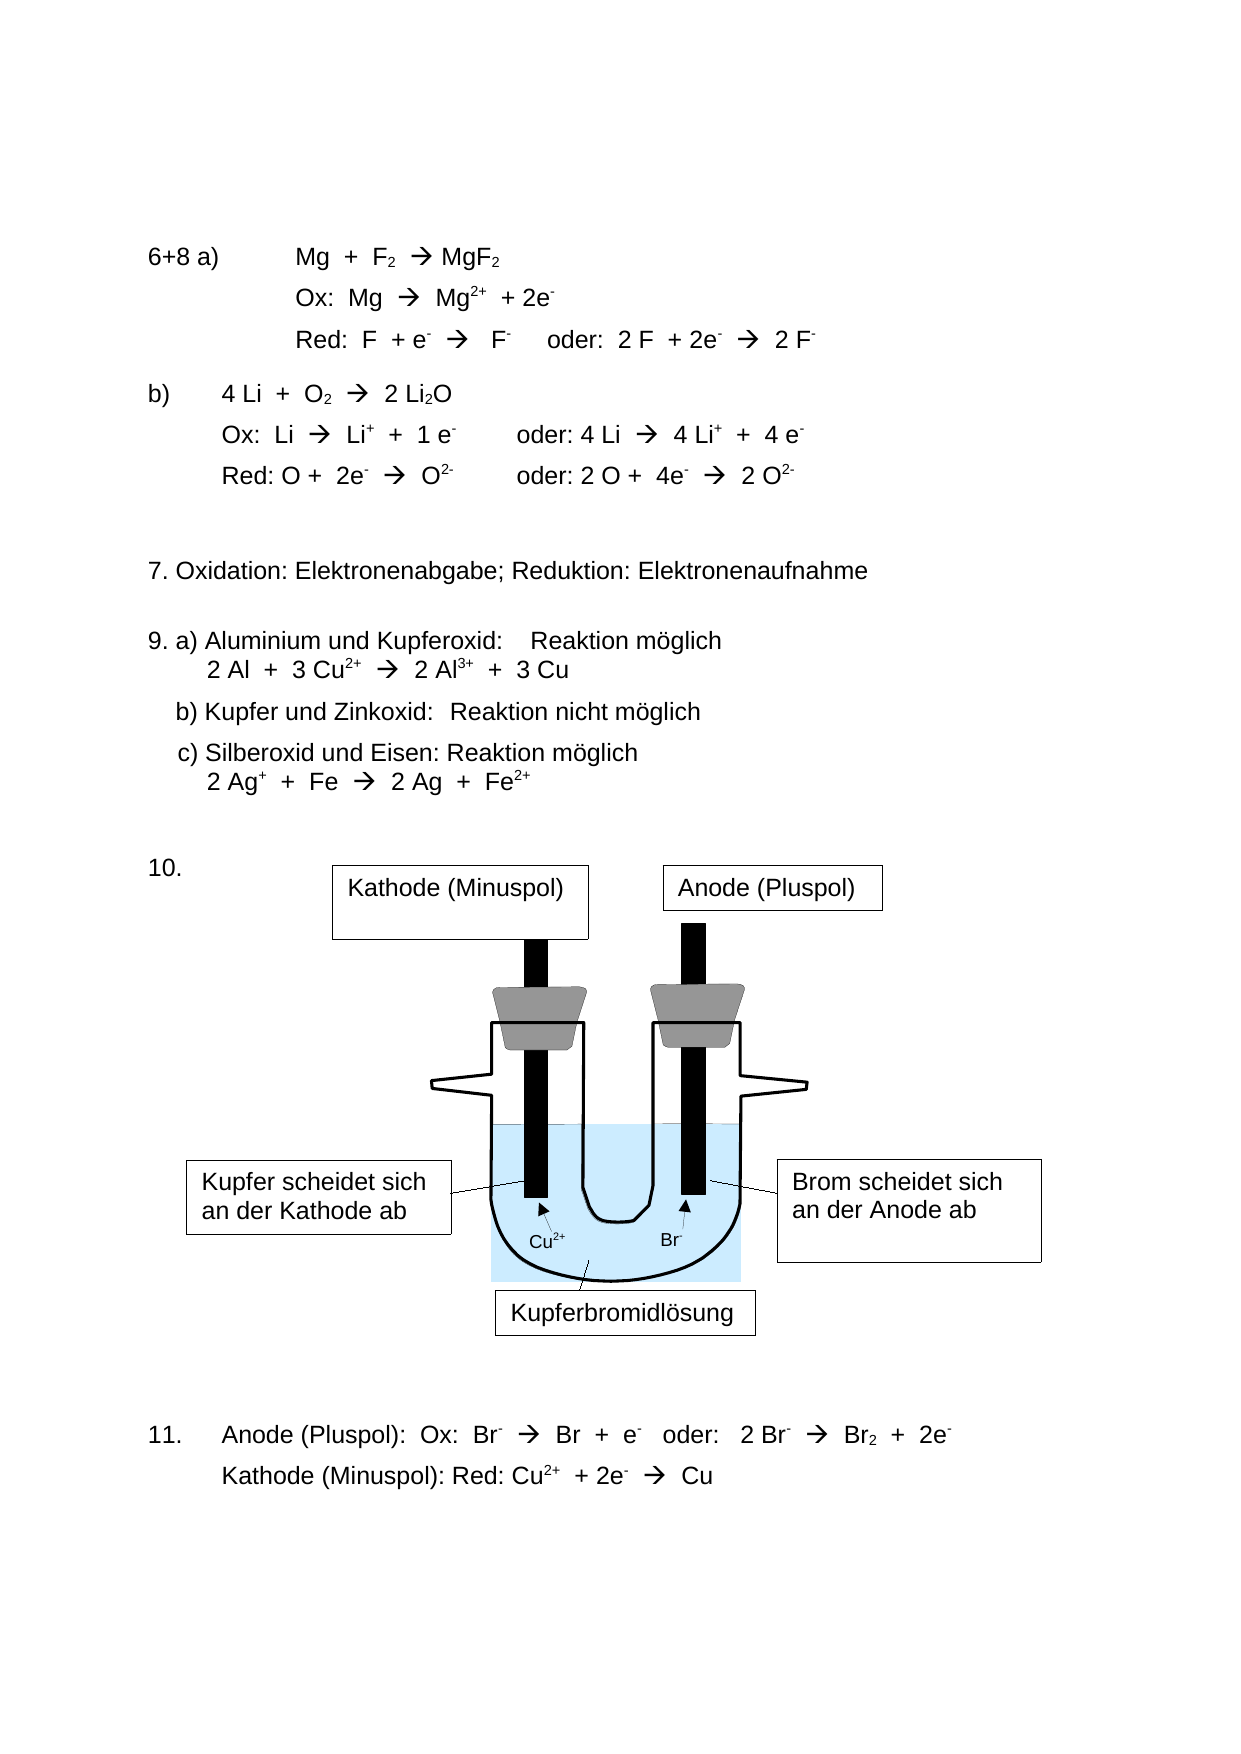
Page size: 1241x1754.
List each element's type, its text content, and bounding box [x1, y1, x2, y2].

text 7. Oxidation: Elektronenabgabe; Reduktion: Elektronenaufnahme [148, 556, 1093, 585]
text Ox: Mg Mg2+ + 2e- [148, 283, 1093, 312]
text 2 Al + 3 Cu2+ 2 Al3+ + 3 Cu [148, 655, 1093, 684]
text Kathode (Minuspol): Red: Cu2+ + 2e- Cu [148, 1461, 1093, 1490]
text 10. [148, 853, 1093, 882]
text 6+8 a) Mg + F2 MgF2 [148, 242, 1093, 271]
text b) Kupfer und Zinkoxid: Reaktion nicht möglich [148, 696, 1093, 725]
text 2 Ag+ + Fe 2 Ag + Fe2+ [177, 766, 1093, 795]
text Ox: Li Li+ + 1 e- oder: 4 Li 4 Li+ + 4 e- [148, 420, 1093, 449]
text 9. a) Aluminium und Kupferoxid: Reaktion möglich [148, 626, 1093, 655]
text 11. Anode (Pluspol): Ox: Br- Br + e- oder: 2 Br- Br2 + 2e- [148, 1420, 1093, 1449]
text b) 4 Li + O2 2 Li2O [148, 378, 1093, 407]
text Red: F + e- F- oder: 2 F + 2e- 2 F- [148, 325, 1093, 353]
text Red: O + 2e- O2- oder: 2 O + 4e- 2 O2- [148, 461, 1093, 490]
text c) Silberoxid und Eisen: Reaktion möglich [177, 738, 1093, 766]
